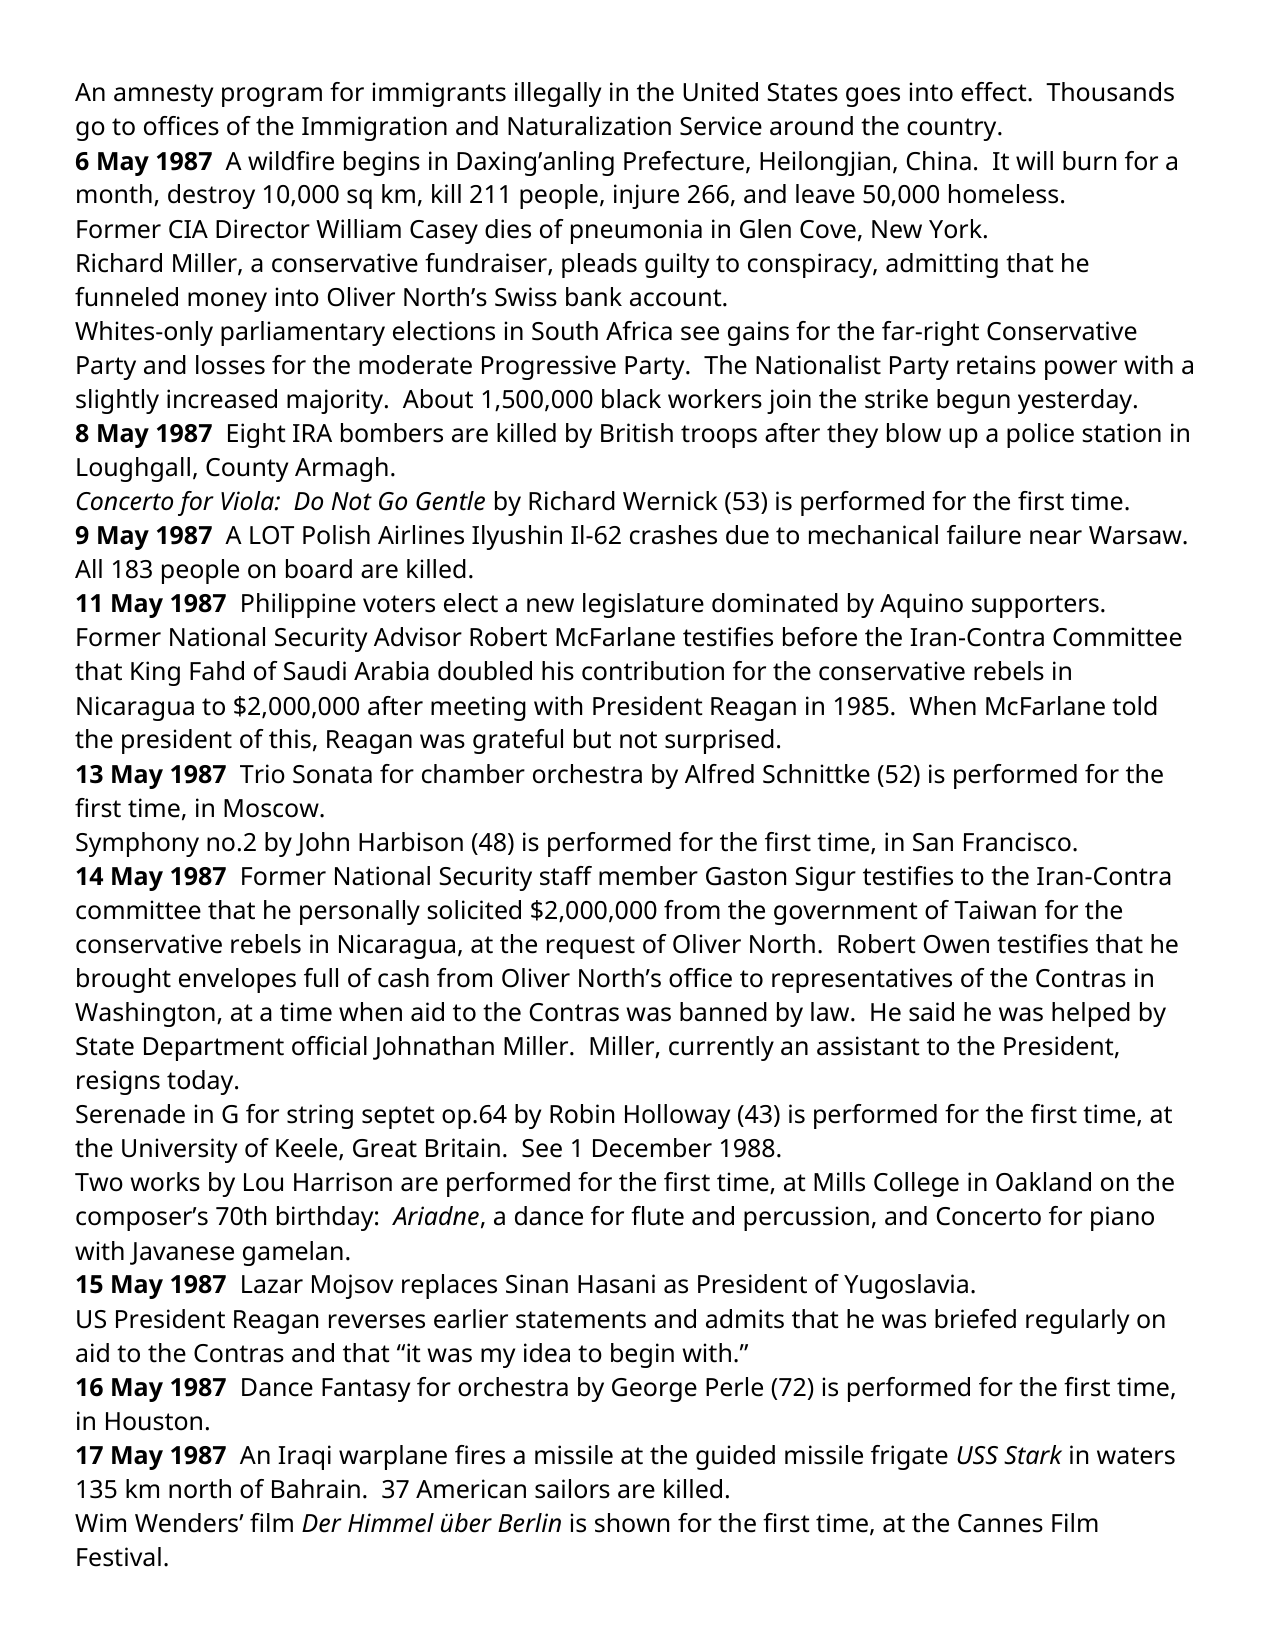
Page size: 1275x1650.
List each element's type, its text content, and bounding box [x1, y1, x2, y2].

text Former National Security Advisor Robert McFarlane testifies before the Iran-Contra Committee that King Fahd of Saudi Arabia doubled his contribution for the conservative rebels in Nicaragua to $2,000,000 after meeting with President Reagan in 1985. When McFarlane told the president of this, Reagan was grateful but not surprised. [75, 620, 1200, 756]
text Two works by Lou Harrison are performed for the first time, at Mills College in Oakland on the composer’s 70th birthday: Ariadne, a dance for flute and percussion, and Concerto for piano with Javanese gamelan. [75, 1165, 1200, 1267]
text 16 May 1987 Dance Fantasy for orchestra by George Perle (72) is performed for the first time, in Houston. [75, 1369, 1200, 1437]
text US President Reagan reverses earlier statements and admits that he was briefed regularly on aid to the Contras and that “it was my idea to begin with.” [75, 1301, 1200, 1369]
text 8 May 1987 Eight IRA bombers are killed by British troops after they blow up a police station in Loughgall, County Armagh. [75, 416, 1200, 484]
text 15 May 1987 Lazar Mojsov replaces Sinan Hasani as President of Yugoslavia. [75, 1267, 1200, 1301]
text Serenade in G for string septet op.64 by Robin Holloway (43) is performed for the first time, at the University of Keele, Great Britain. See 1 December 1988. [75, 1097, 1200, 1165]
text Wim Wenders’ film Der Himmel über Berlin is shown for the first time, at the Cannes Film Festival. [75, 1506, 1200, 1574]
text Concerto for Viola: Do Not Go Gentle by Richard Wernick (53) is performed for the first time. [75, 484, 1200, 518]
text 13 May 1987 Trio Sonata for chamber orchestra by Alfred Schnittke (52) is performed for the first time, in Moscow. [75, 756, 1200, 824]
text 9 May 1987 A LOT Polish Airlines Ilyushin Il-62 crashes due to mechanical failure near Warsaw. All 183 people on board are killed. [75, 518, 1200, 586]
text 6 May 1987 A wildfire begins in Daxing’anling Prefecture, Heilongjian, China. It will burn for a month, destroy 10,000 sq km, kill 211 people, injure 266, and leave 50,000 homeless. [75, 143, 1200, 211]
text Symphony no.2 by John Harbison (48) is performed for the first time, in San Francisco. [75, 824, 1200, 858]
text 17 May 1987 An Iraqi warplane fires a missile at the guided missile frigate USS Stark in waters 135 km north of Bahrain. 37 American sailors are killed. [75, 1437, 1200, 1506]
text An amnesty program for immigrants illegally in the United States goes into effect. Thousands go to offices of the Immigration and Naturalization Service around the country. [75, 75, 1200, 143]
text 14 May 1987 Former National Security staff member Gaston Sigur testifies to the Iran-Contra committee that he personally solicited $2,000,000 from the government of Taiwan for the conservative rebels in Nicaragua, at the request of Oliver North. Robert Owen testifies that he brought envelopes full of cash from Oliver North’s office to representatives of the Contras in Washington, at a time when aid to the Contras was banned by law. He said he was helped by State Department official Johnathan Miller. Miller, currently an assistant to the President, resigns today. [75, 858, 1200, 1097]
text 11 May 1987 Philippine voters elect a new legislature dominated by Aquino supporters. [75, 586, 1200, 620]
text Whites-only parliamentary elections in South Africa see gains for the far-right Conservative Party and losses for the moderate Progressive Party. The Nationalist Party retains power with a slightly increased majority. About 1,500,000 black workers join the strike begun yesterday. [75, 313, 1200, 416]
text Richard Miller, a conservative fundraiser, pleads guilty to conspiracy, admitting that he funneled money into Oliver North’s Swiss bank account. [75, 245, 1200, 313]
text Former CIA Director William Casey dies of pneumonia in Glen Cove, New York. [75, 211, 1200, 245]
